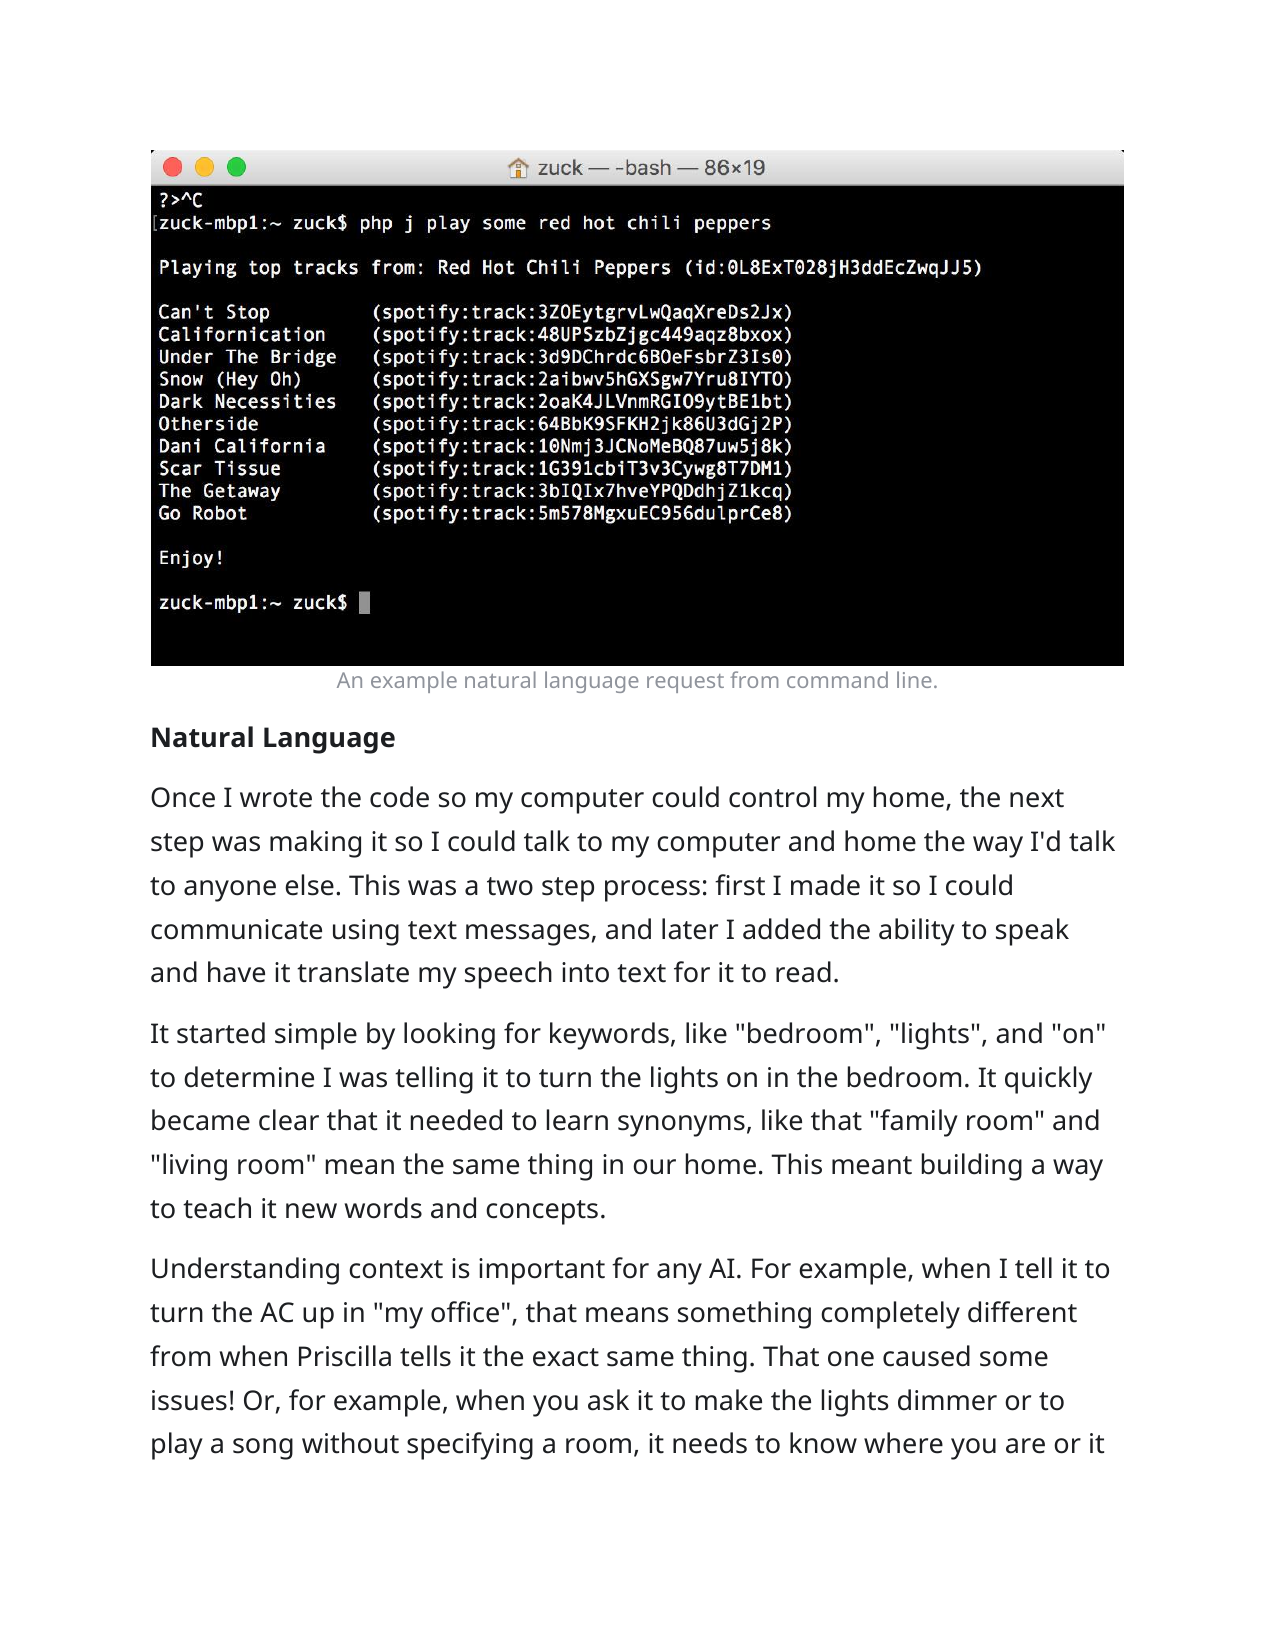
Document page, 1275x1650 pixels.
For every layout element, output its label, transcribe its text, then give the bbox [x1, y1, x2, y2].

text Natural Language [150, 712, 1125, 755]
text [150, 1243, 1125, 1462]
picture [151, 150, 1124, 666]
text It started simple by looking for keywords, like "bedroom", "lights", and "on" to determine I was telling it to turn the lights on in the bedroom. It quickly became clear that it needed to learn synonyms, like that "family room" and "living room" mean the same thing in our home. This meant building a way to teach it new words and concepts. [150, 1007, 1125, 1226]
text An example natural language request from command line. [150, 665, 1125, 695]
text Once I wrote the code so my computer could control my home, the next step was making it so I could talk to my computer and home the way I'd talk to anyone else. This was a two step process: first I made it so I could communicate using text messages, and later I added the ability to speak and have it translate my speech into text for it to read. [150, 772, 1125, 991]
